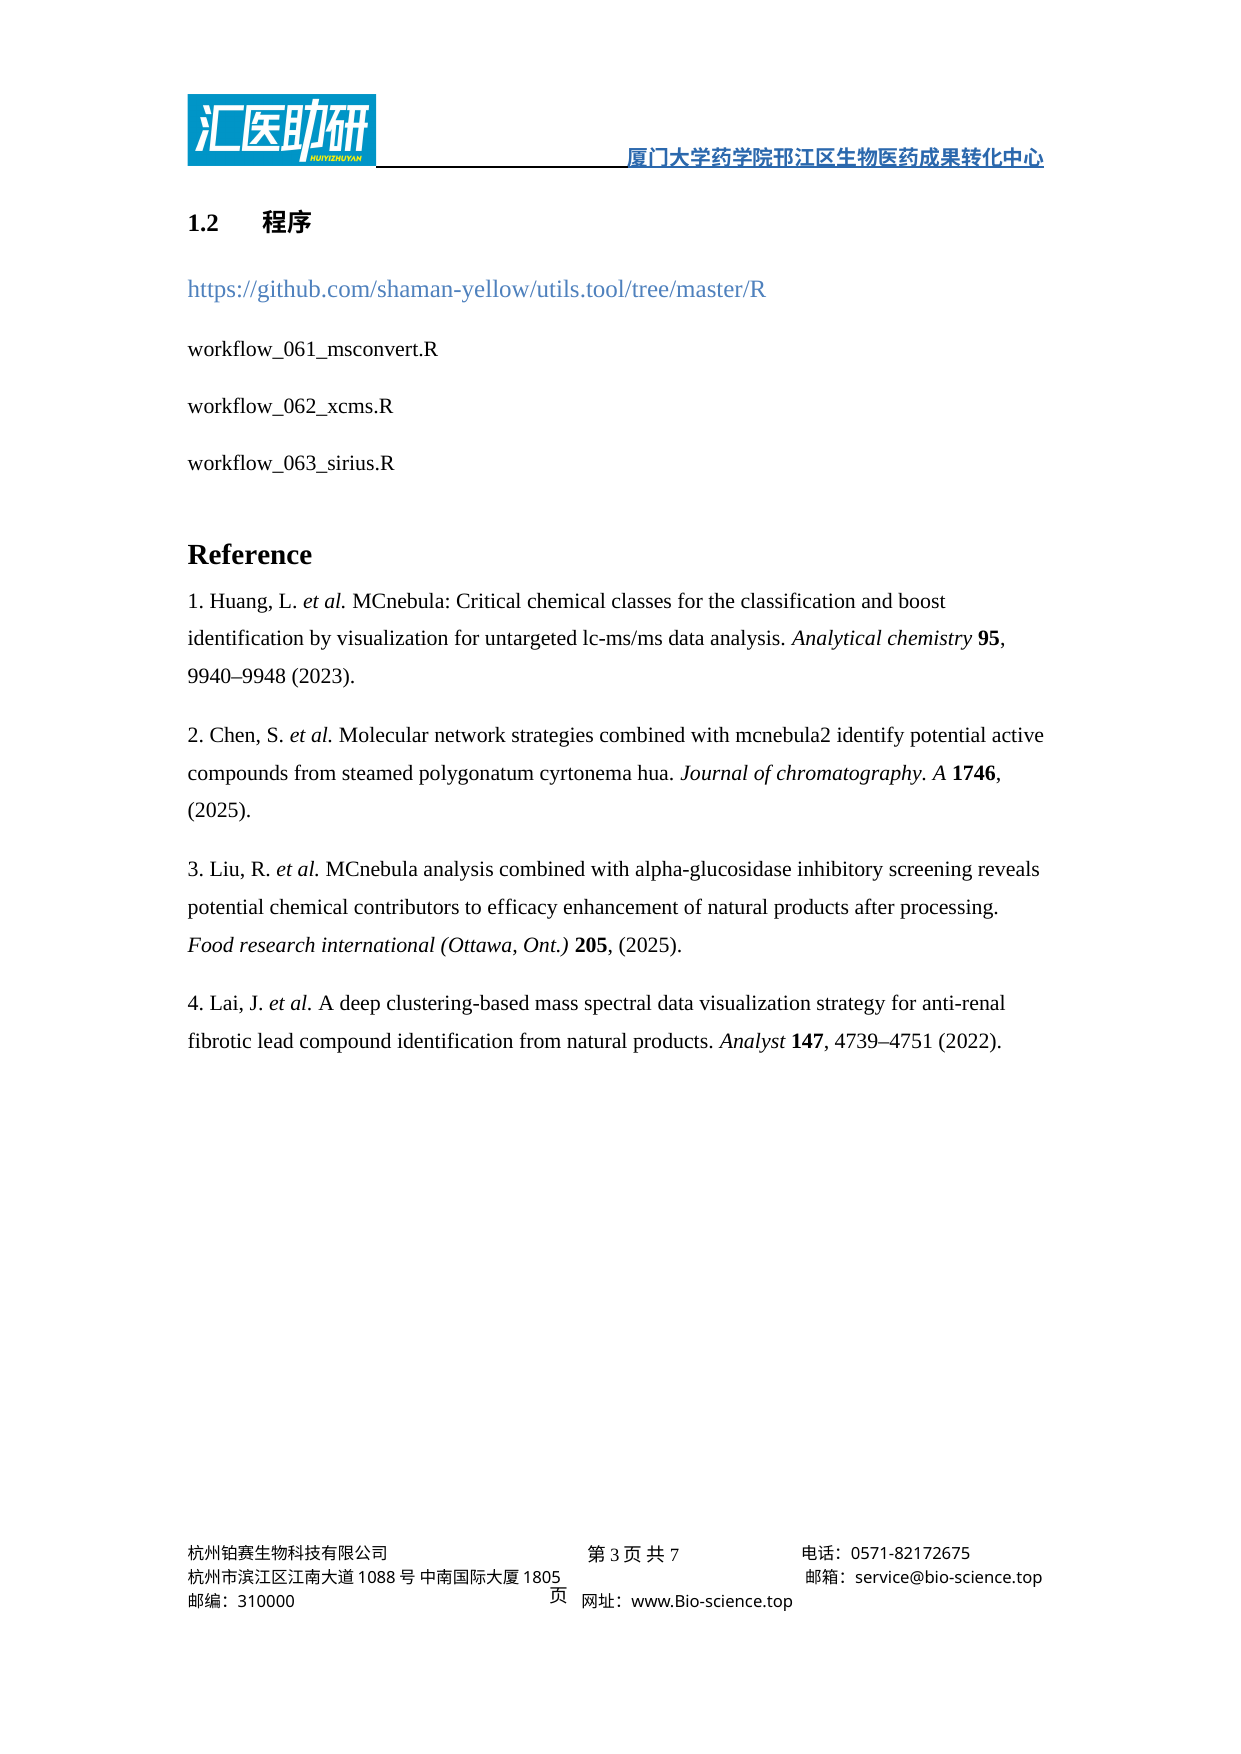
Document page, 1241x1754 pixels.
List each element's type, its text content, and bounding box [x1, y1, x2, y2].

text 2. Chen, S. et al. Molecular network strategies combined with mcnebula2 identify potential active compounds from steamed polygonatum cyrtonema hua. Journal of chromatography. A 1746, (2025). [187, 722, 1053, 823]
picture [210, 106, 243, 150]
text https://github.com/shaman-yellow/utils.tool/tree/master/R [187, 274, 1053, 303]
text 1. Huang, L. et al. MCnebula: Critical chemical classes for the classification and boost identification by visualization for untargeted lc-ms/ms data analysis. Analytical chemistry 95, 9940–9948 (2023). [187, 588, 1053, 688]
picture [196, 131, 208, 150]
subtitle Reference [187, 537, 1053, 571]
picture [282, 99, 327, 161]
picture [201, 118, 208, 127]
picture [243, 106, 284, 150]
picture [204, 106, 210, 114]
text workflow_061_msconvert.R [187, 336, 1053, 362]
text workflow_062_xcms.R [187, 393, 1053, 418]
picture [327, 106, 368, 150]
subtitle 1.2 程序 [187, 205, 1053, 239]
text 4. Lai, J. et al. A deep clustering-based mass spectral data visualization strategy for anti-renal fibrotic lead compound identification from natural products. Analyst 147, 4739–4751 (2022). [187, 990, 1053, 1053]
text workflow_063_sirius.R [187, 449, 1053, 475]
text 3. Liu, R. et al. MCnebula analysis combined with alpha-glucosidase inhibitory screening reveals potential chemical contributors to efficacy enhancement of natural products after processing. Food research international (Ottawa, Ont.) 205, (2025). [187, 856, 1053, 957]
